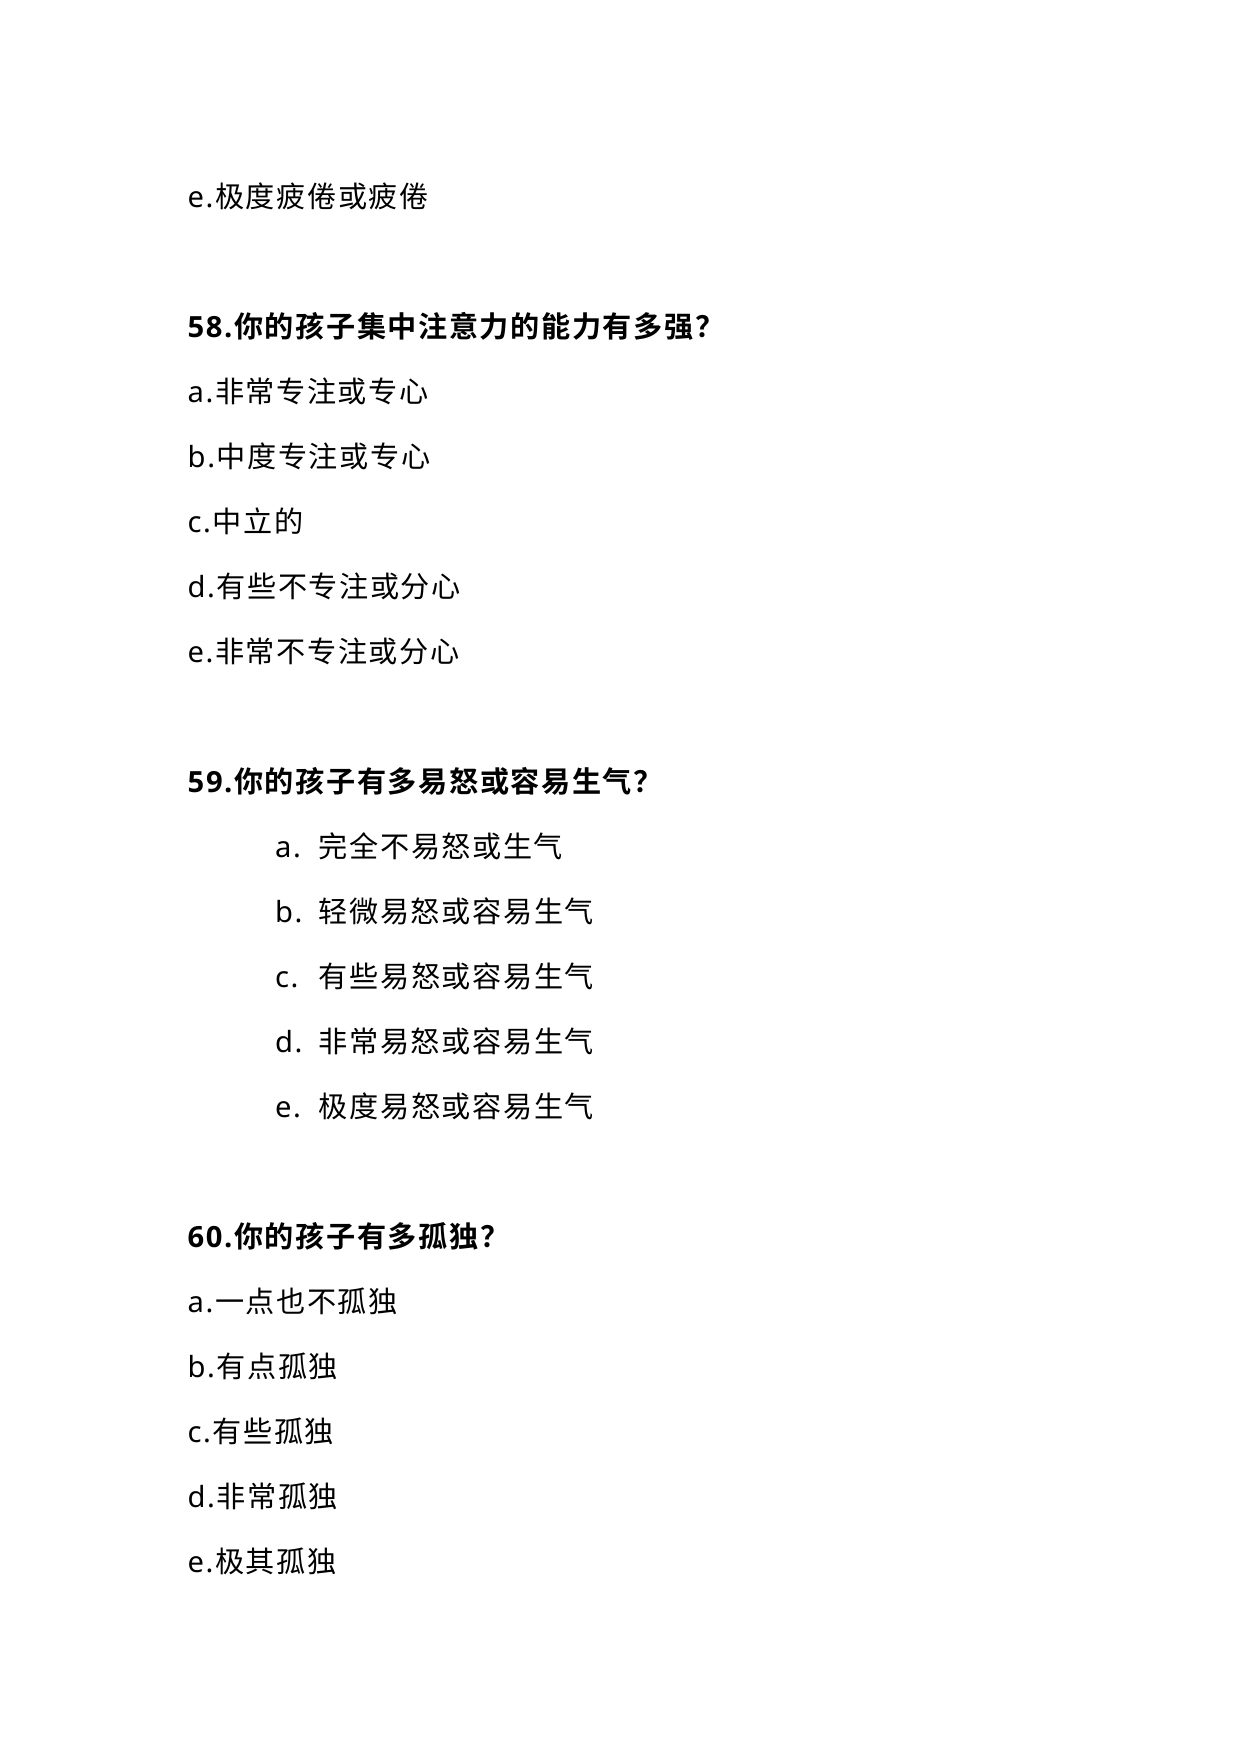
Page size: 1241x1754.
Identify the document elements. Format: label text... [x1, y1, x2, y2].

list 轻微易怒或容易生气 [275, 877, 1053, 942]
list 非常易怒或容易生气 [275, 1007, 1053, 1072]
list b.中度专注或专心 [187, 422, 1053, 487]
list 58.你的孩子集中注意力的能力有多强？ [187, 292, 1053, 357]
list b.有点孤独 [187, 1332, 1053, 1397]
list d.非常孤独 [187, 1462, 1053, 1527]
list 59.你的孩子有多易怒或容易生气？ [187, 747, 1053, 812]
list a.非常专注或专心 [187, 357, 1053, 422]
list c.中立的 [187, 487, 1053, 552]
list 有些易怒或容易生气 [275, 942, 1053, 1007]
list 极度易怒或容易生气 [275, 1072, 1053, 1137]
list e.非常不专注或分心 [187, 617, 1053, 682]
list c.有些孤独 [187, 1397, 1053, 1462]
list e.极其孤独 [187, 1527, 1053, 1592]
list 60.你的孩子有多孤独？ [187, 1202, 1053, 1267]
list d.有些不专注或分心 [187, 552, 1053, 617]
list a.一点也不孤独 [187, 1267, 1053, 1332]
list e.极度疲倦或疲倦 [187, 162, 1053, 227]
list 完全不易怒或生气 [275, 812, 1053, 877]
